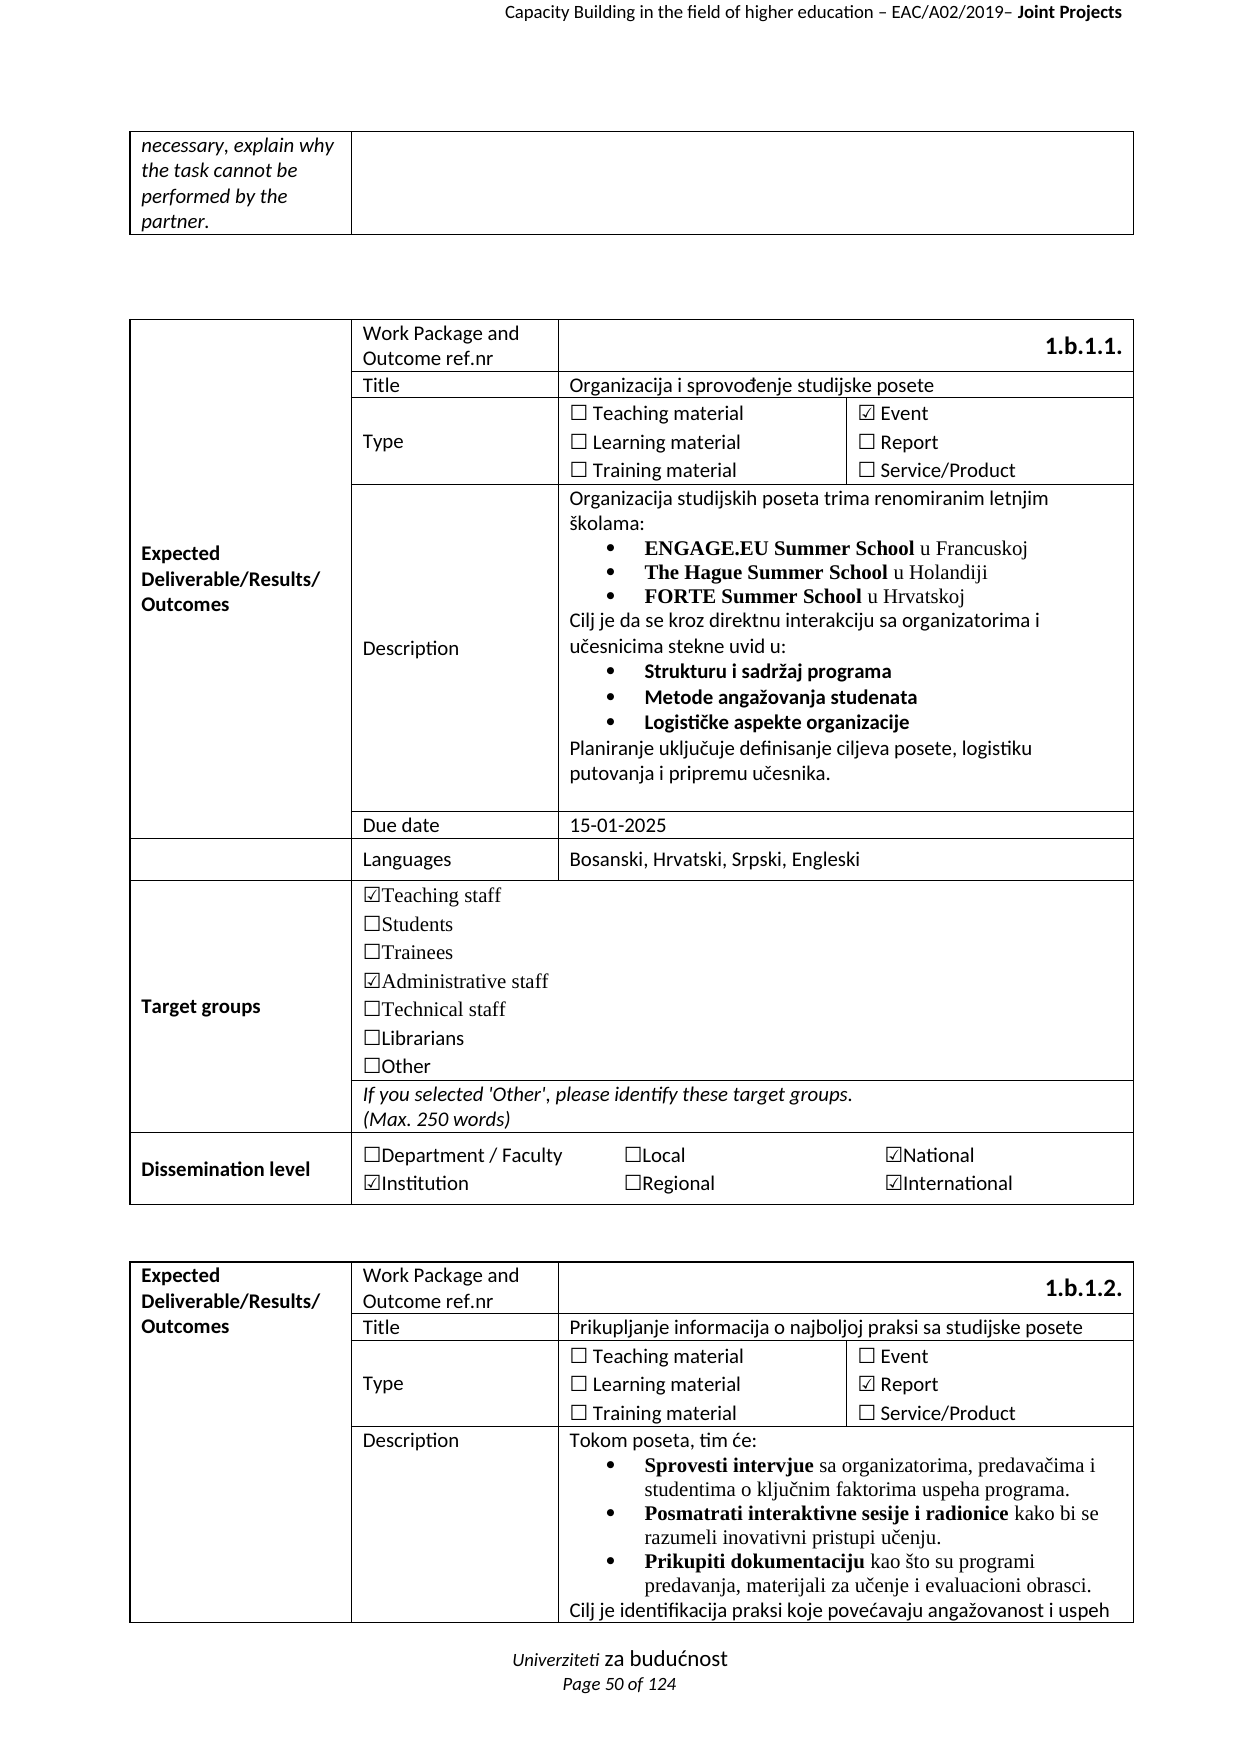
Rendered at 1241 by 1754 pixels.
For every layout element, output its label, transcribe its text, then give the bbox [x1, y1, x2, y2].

table_header Expected Deliverable/Results/ Outcomes [131, 320, 351, 837]
table_cell Local Regional [612, 1133, 873, 1204]
table_cell If you selected 'Other', please identify these target groups. (Max. 250 words) [352, 1081, 1133, 1132]
table_cell Department / Faculty Institution [352, 1133, 612, 1204]
table_cell Title [352, 1314, 558, 1340]
table_cell Event Report Service/Product [847, 1341, 1133, 1426]
table_cell National International [873, 1133, 1133, 1204]
table_cell Description [352, 485, 558, 811]
table_cell Teaching material Learning material Training material [559, 1341, 846, 1426]
table_cell Organizacija i sprovođenje studijske posete [559, 372, 1133, 397]
table_cell Bosanski, Hrvatski, Srpski, Engleski [559, 839, 1133, 879]
table_cell Event Report Service/Product [847, 398, 1133, 484]
table_cell Target groups [131, 881, 351, 1132]
table_cell Dissemination level [131, 1133, 351, 1204]
table_cell Description [352, 1427, 558, 1622]
table_cell Prikupljanje informacija o najboljoj praksi sa studijske posete [559, 1314, 1133, 1340]
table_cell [131, 132, 351, 234]
table_header Expected Deliverable/Results/ Outcomes [131, 1263, 351, 1622]
table_cell [131, 839, 351, 879]
table_cell Type [352, 398, 558, 484]
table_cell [352, 132, 1133, 234]
table_cell Title [352, 372, 558, 397]
table_cell Teaching staff Students Trainees Administrative staff Technical staff Librarians Other [352, 881, 1133, 1080]
table_cell Organizacija studijskih poseta trima renomiranim letnjim školama: ENGAGE.EU Summer School u Francuskoj The Hague Summer School u Holandiji FORTE Summer School u Hrvatskoj Cilj je da se kroz direktnu interakciju sa organizatorima i učesnicima stekne uvid u: Strukturu i sadržaj programa Metode angažovanja studenata Logističke aspekte organizacije Planiranje uključuje definisanje ciljeva posete, logistiku putovanja i pripremu učesnika. [559, 485, 1133, 811]
table_header 1.b.1.2. [559, 1263, 1133, 1313]
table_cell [559, 1427, 1133, 1622]
table_header 1.b.1.1. [559, 320, 1133, 371]
table_cell Languages [352, 839, 558, 879]
table_cell Teaching material Learning material Training material [559, 398, 846, 484]
table_header Work Package and Outcome ref.nr [352, 320, 558, 371]
table_cell 15-01-2025 [559, 812, 1133, 837]
table_cell Due date [352, 812, 558, 837]
table_cell Type [352, 1341, 558, 1426]
table_header Work Package and Outcome ref.nr [352, 1263, 558, 1313]
